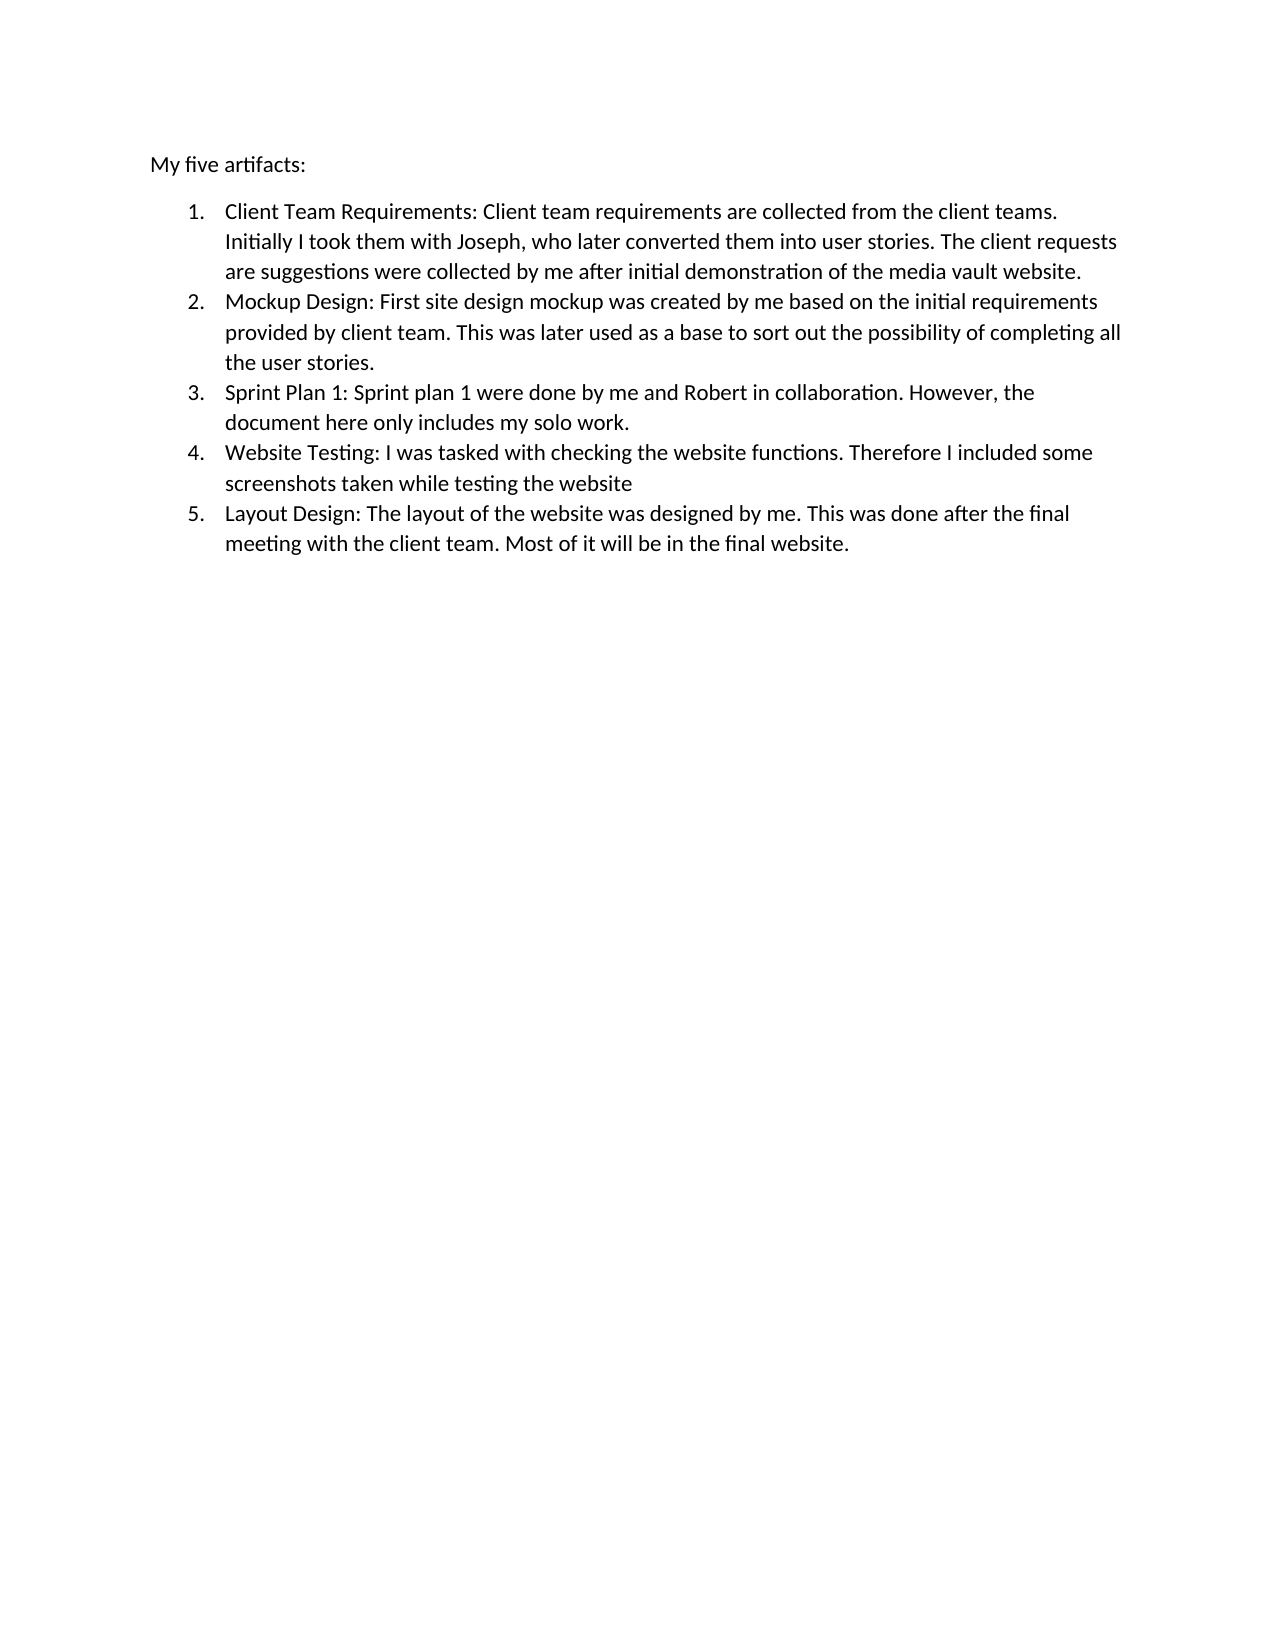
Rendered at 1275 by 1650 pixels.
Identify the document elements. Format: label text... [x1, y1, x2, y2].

list Layout Design: The layout of the website was designed by me. This was done after the final meeting with the client team. Most of it will be in the final website. [187, 499, 1125, 557]
list Sprint Plan 1: Sprint plan 1 were done by me and Robert in collaboration. However, the document here only includes my solo work. [187, 378, 1125, 436]
list Website Testing: I was tasked with checking the website functions. Therefore I included some screenshots taken while testing the website [187, 438, 1125, 497]
text My five artifacts: [150, 150, 1125, 178]
list Mockup Design: First site design mockup was created by me based on the initial requirements provided by client team. This was later used as a base to sort out the possibility of completing all the user stories. [187, 287, 1125, 376]
list Client Team Requirements: Client team requirements are collected from the client teams. Initially I took them with Joseph, who later converted them into user stories. The client requests are suggestions were collected by me after initial demonstration of the media vault website. [187, 197, 1125, 285]
